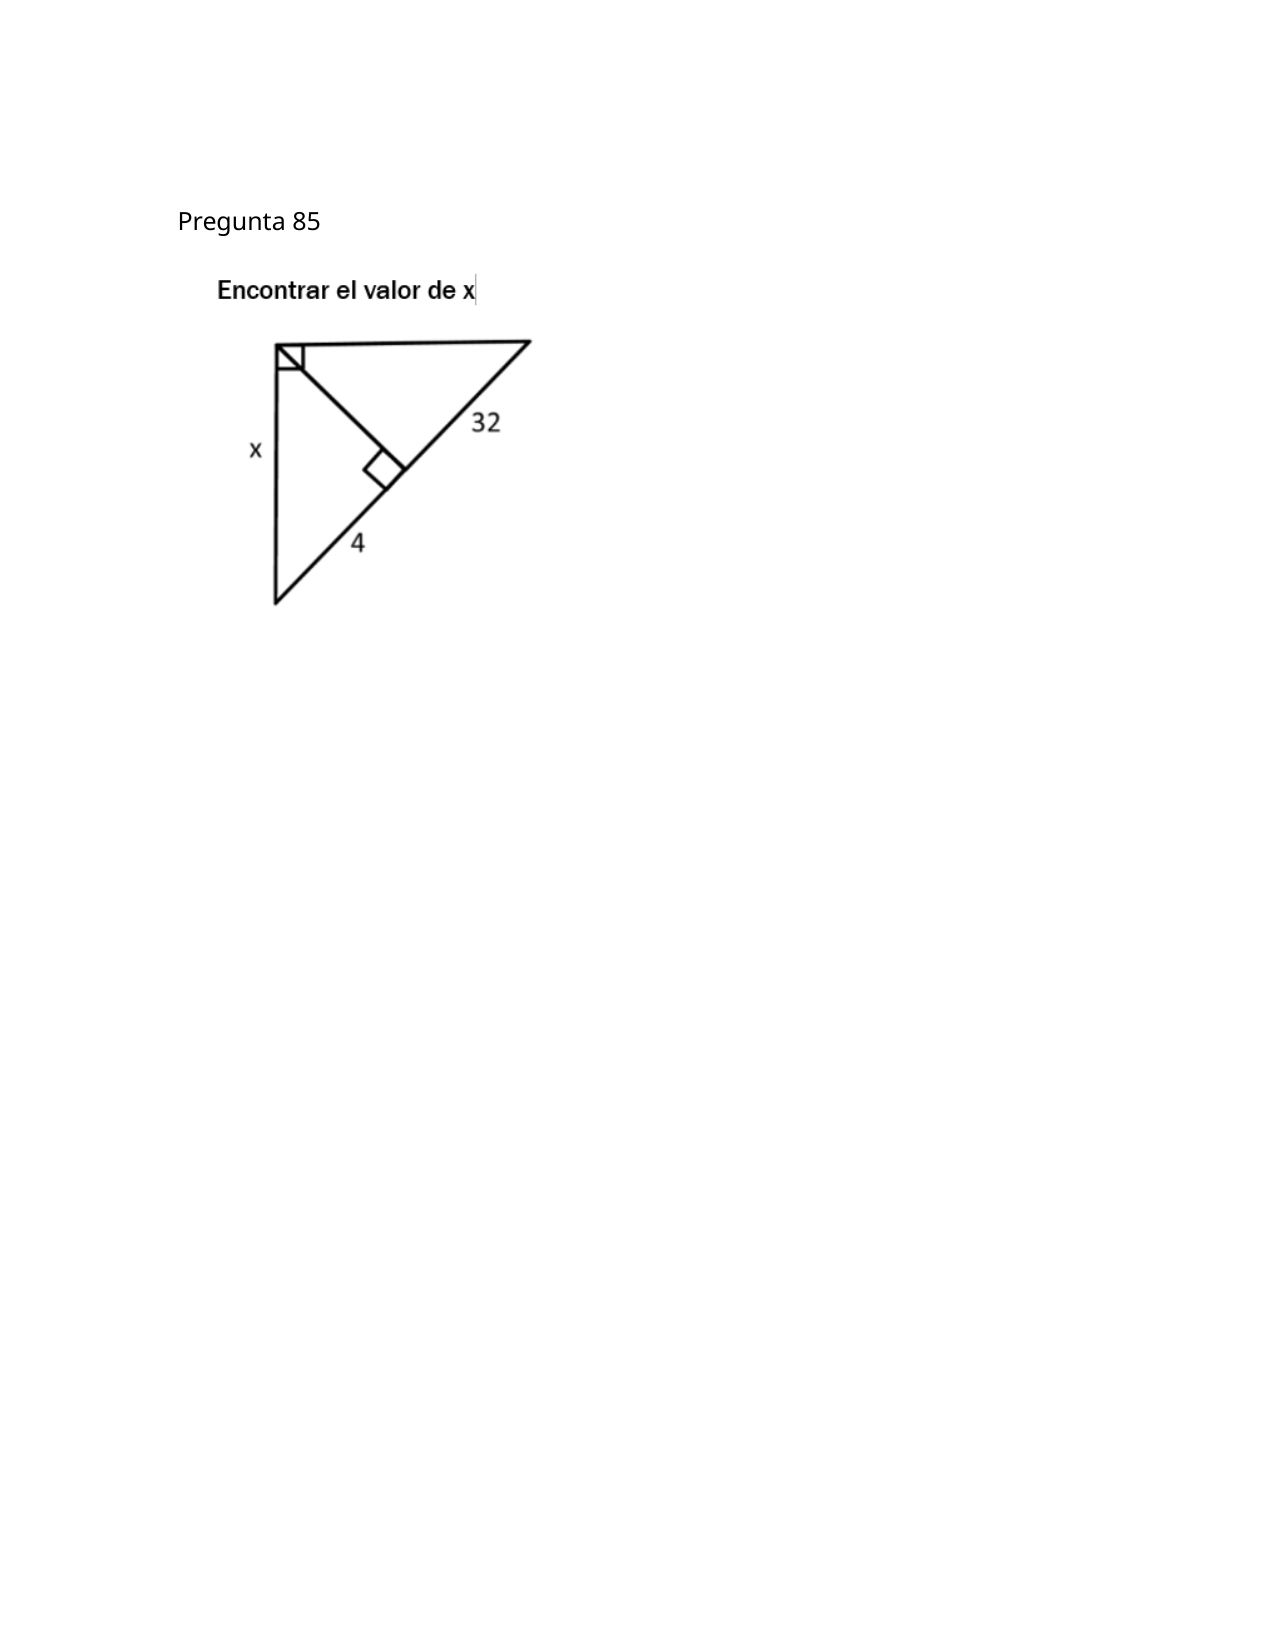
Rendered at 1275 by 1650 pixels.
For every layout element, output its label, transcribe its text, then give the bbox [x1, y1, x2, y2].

text Pregunta 85 [177, 203, 1098, 237]
picture [177, 259, 593, 618]
